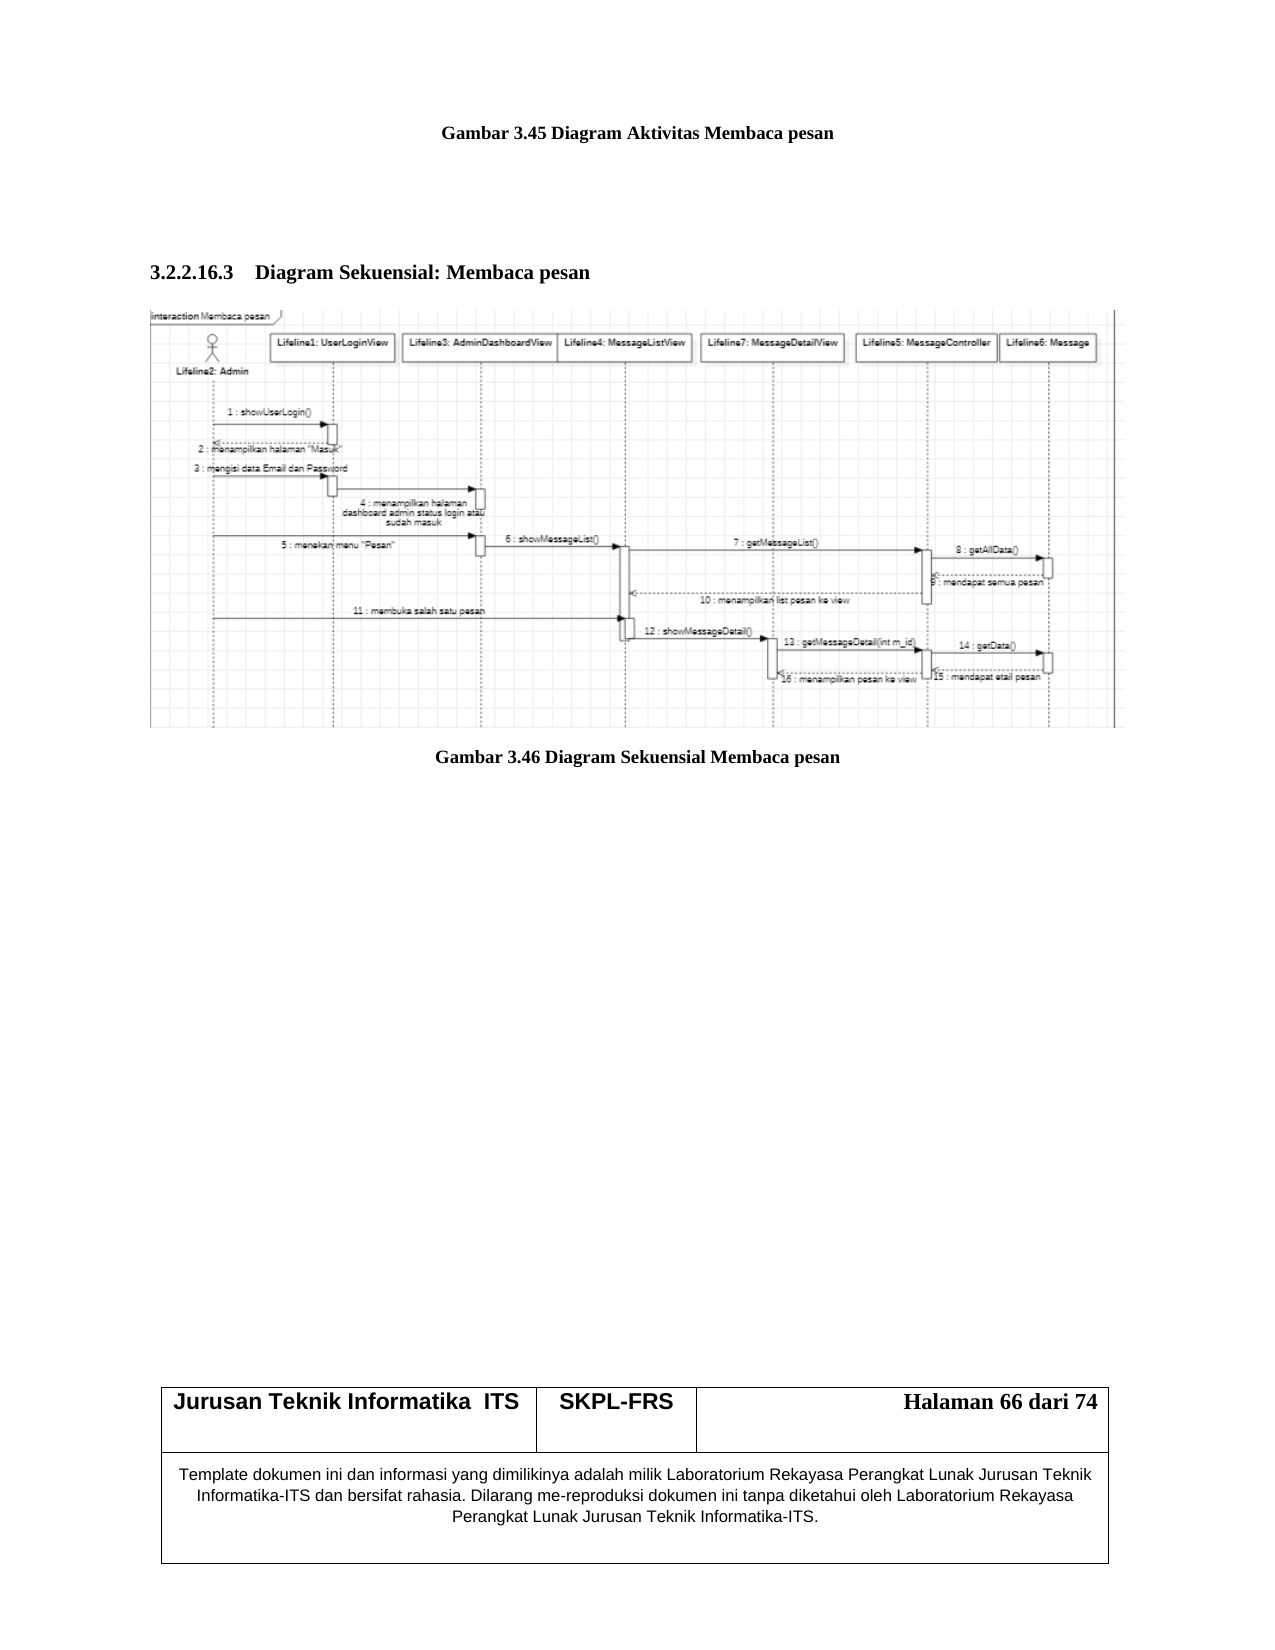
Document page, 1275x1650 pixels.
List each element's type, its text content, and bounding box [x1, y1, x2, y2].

picture [150, 310, 1125, 728]
text Gambar 3.46 Diagram Sekuensial Membaca pesan [150, 746, 1125, 768]
subtitle Diagram Sekuensial: Membaca pesan [150, 260, 1125, 284]
text Gambar 3.45 Diagram Aktivitas Membaca pesan [150, 122, 1125, 143]
